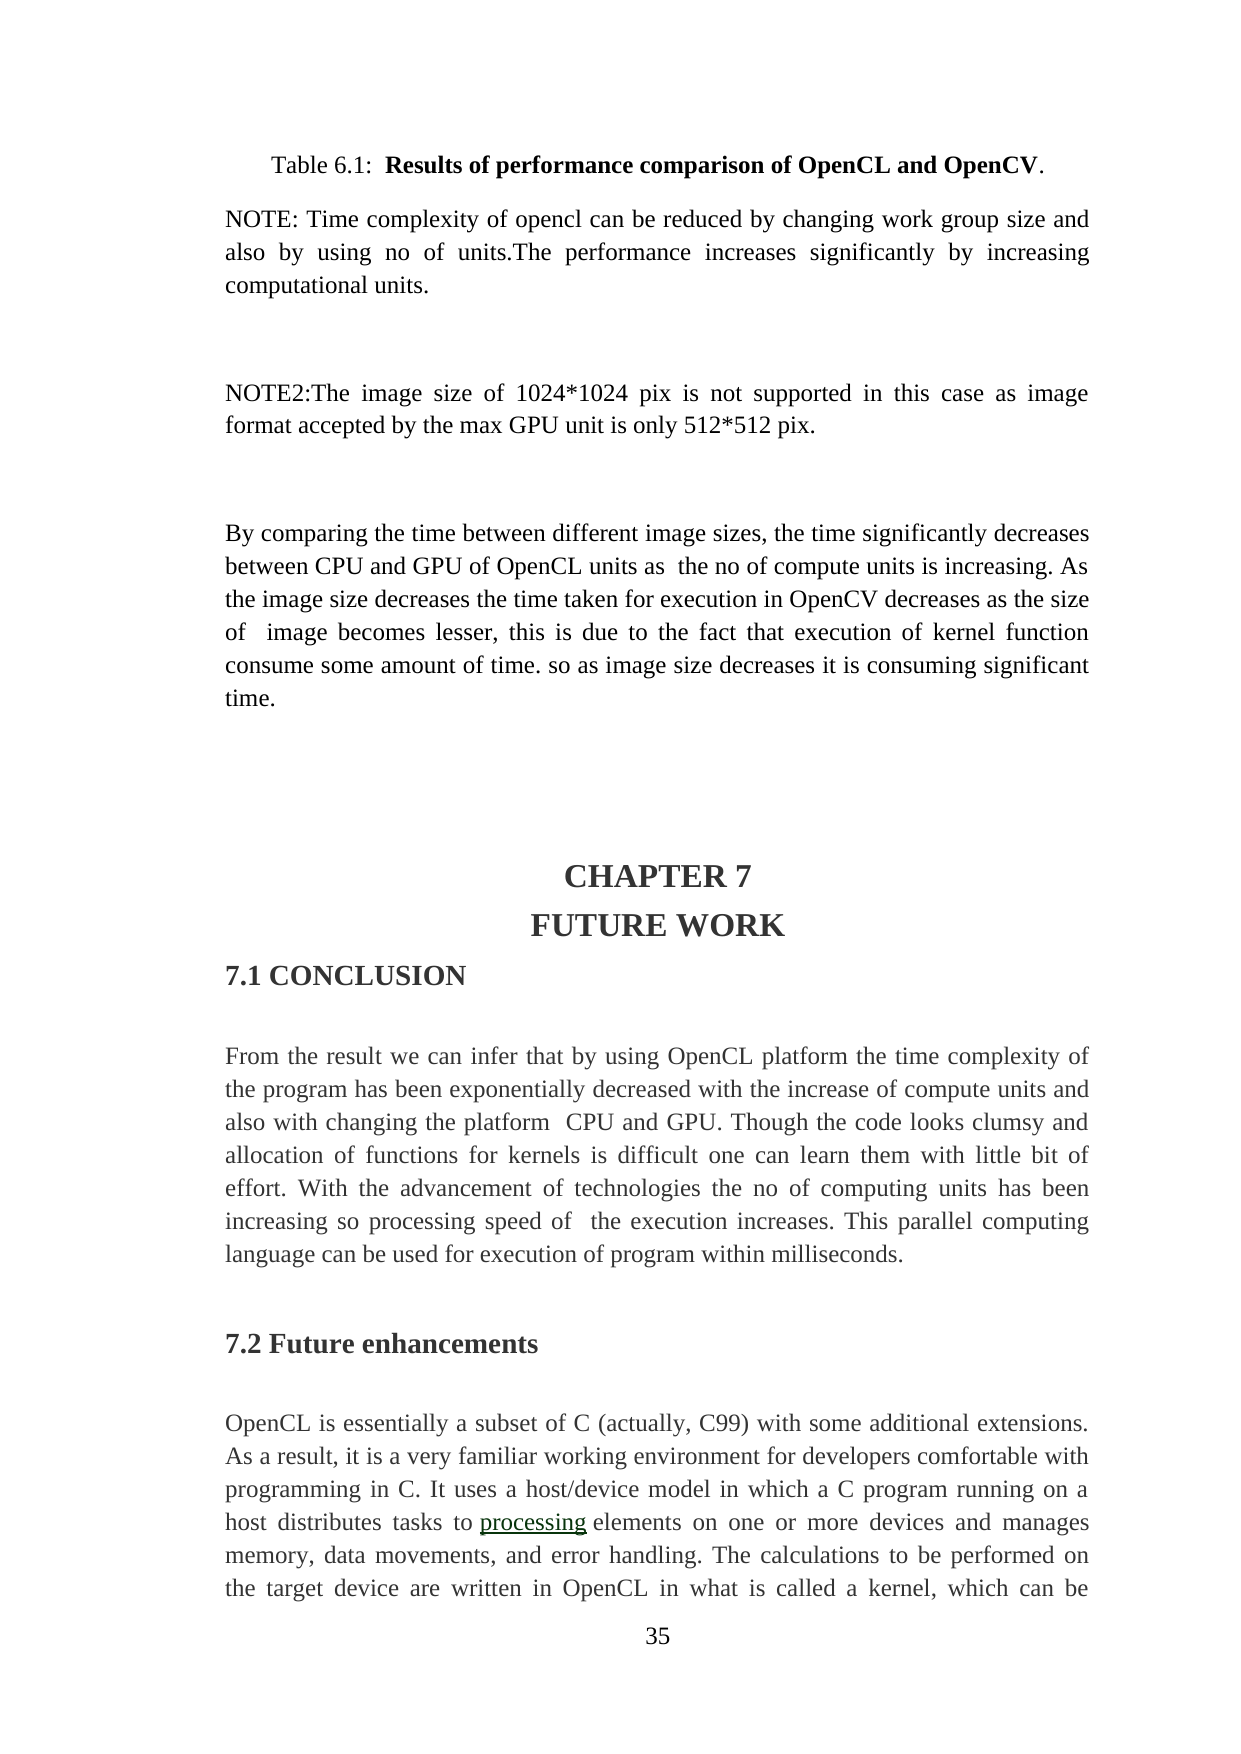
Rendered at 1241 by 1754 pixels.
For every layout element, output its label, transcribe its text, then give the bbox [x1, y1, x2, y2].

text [225, 1408, 1090, 1602]
text CHAPTER 7 [225, 846, 1090, 894]
text 7.1 CONCLUSION [225, 943, 1090, 992]
text 7.2 Future enhancements [225, 1311, 1090, 1359]
text Table 6.1: Results of performance comparison of OpenCL and OpenCV. [225, 150, 1090, 179]
text FUTURE WORK [225, 894, 1090, 943]
text By comparing the time between different image sizes, the time significantly decreases between CPU and GPU of OpenCL units as the no of compute units is increasing. As the image size decreases the time taken for execution in OpenCV decreases as the size of image becomes lesser, this is due to the fact that execution of kernel function consume some amount of time. so as image size decreases it is consuming significant time. [225, 518, 1090, 712]
text NOTE: Time complexity of opencl can be reduced by changing work group size and also by using no of units.The performance increases significantly by increasing computational units. [225, 204, 1090, 299]
text NOTE2:The image size of 1024*1024 pix is not supported in this case as image format accepted by the max GPU unit is only 512*512 pix. [225, 378, 1090, 439]
text From the result we can infer that by using OpenCL platform the time complexity of the program has been exponentially decreased with the increase of compute units and also with changing the platform CPU and GPU. Though the code looks clumsy and allocation of functions for kernels is difficult one can learn them with little bit of effort. With the advancement of technologies the no of computing units has been increasing so processing speed of the execution increases. This parallel computing language can be used for execution of program within milliseconds. [225, 1041, 1090, 1268]
